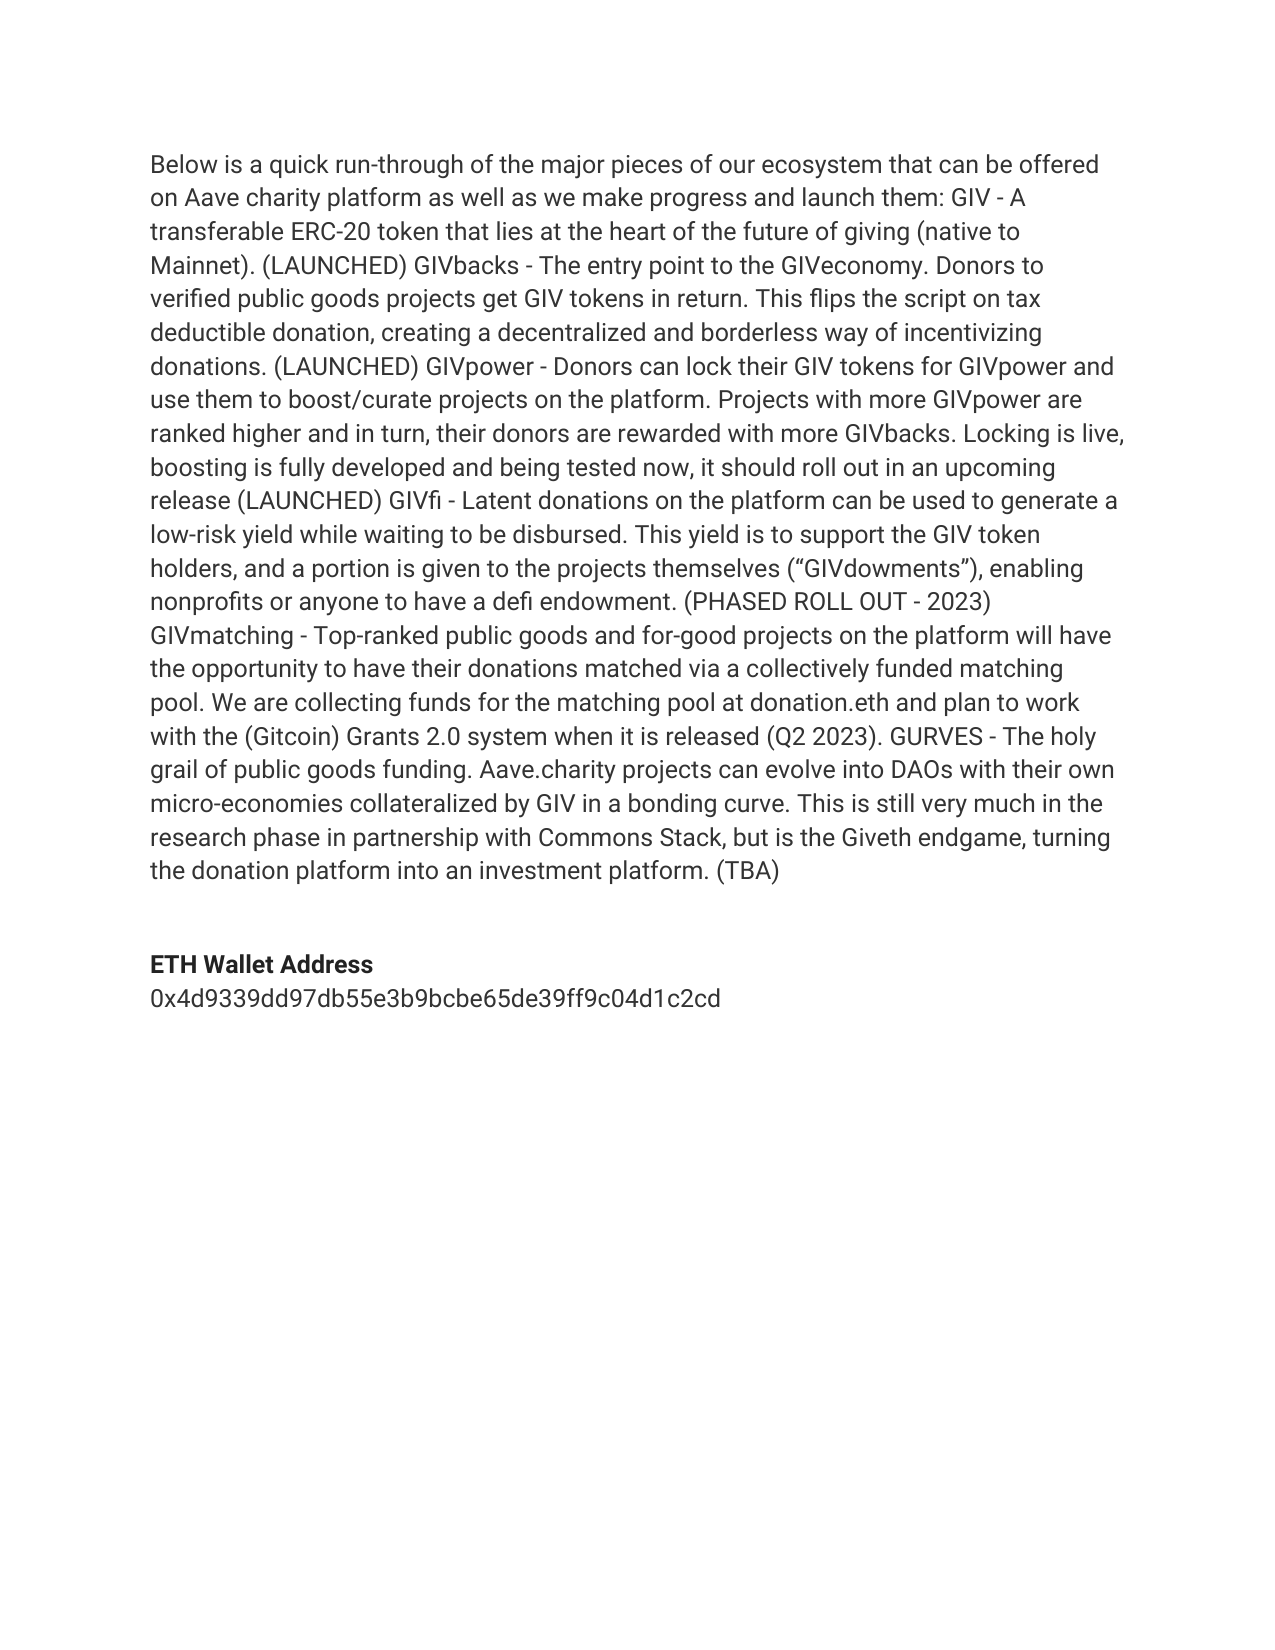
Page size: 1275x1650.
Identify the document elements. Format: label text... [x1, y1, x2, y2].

text 0x4d9339dd97db55e3b9bcbe65de39ff9c04d1c2cd [150, 984, 1125, 1013]
text ETH Wallet Address [150, 951, 1125, 980]
text Below is a quick run-through of the major pieces of our ecosystem that can be offered on Aave charity platform as well as we make progress and launch them: GIV - A transferable ERC-20 token that lies at the heart of the future of giving (native to Mainnet). (LAUNCHED) GIVbacks - The entry point to the GIVeconomy. Donors to verified public goods projects get GIV tokens in return. This flips the script on tax deductible donation, creating a decentralized and borderless way of incentivizing donations. (LAUNCHED) GIVpower - Donors can lock their GIV tokens for GIVpower and use them to boost/curate projects on the platform. Projects with more GIVpower are ranked higher and in turn, their donors are rewarded with more GIVbacks. Locking is live, boosting is fully developed and being tested now, it should roll out in an upcoming release (LAUNCHED) GIVfi - Latent donations on the platform can be used to generate a low-risk yield while waiting to be disbursed. This yield is to support the GIV token holders, and a portion is given to the projects themselves (“GIVdowments”), enabling nonprofits or anyone to have a defi endowment. (PHASED ROLL OUT - 2023) GIVmatching - Top-ranked public goods and for-good projects on the platform will have the opportunity to have their donations matched via a collectively funded matching pool. We are collecting funds for the matching pool at donation.eth and plan to work with the (Gitcoin) Grants 2.0 system when it is released (Q2 2023). GURVES - The holy grail of public goods funding. Aave.charity projects can evolve into DAOs with their own micro-economies collateralized by GIV in a bonding curve. This is still very much in the research phase in partnership with Commons Stack, but is the Giveth endgame, turning the donation platform into an investment platform. (TBA) [150, 150, 1125, 886]
